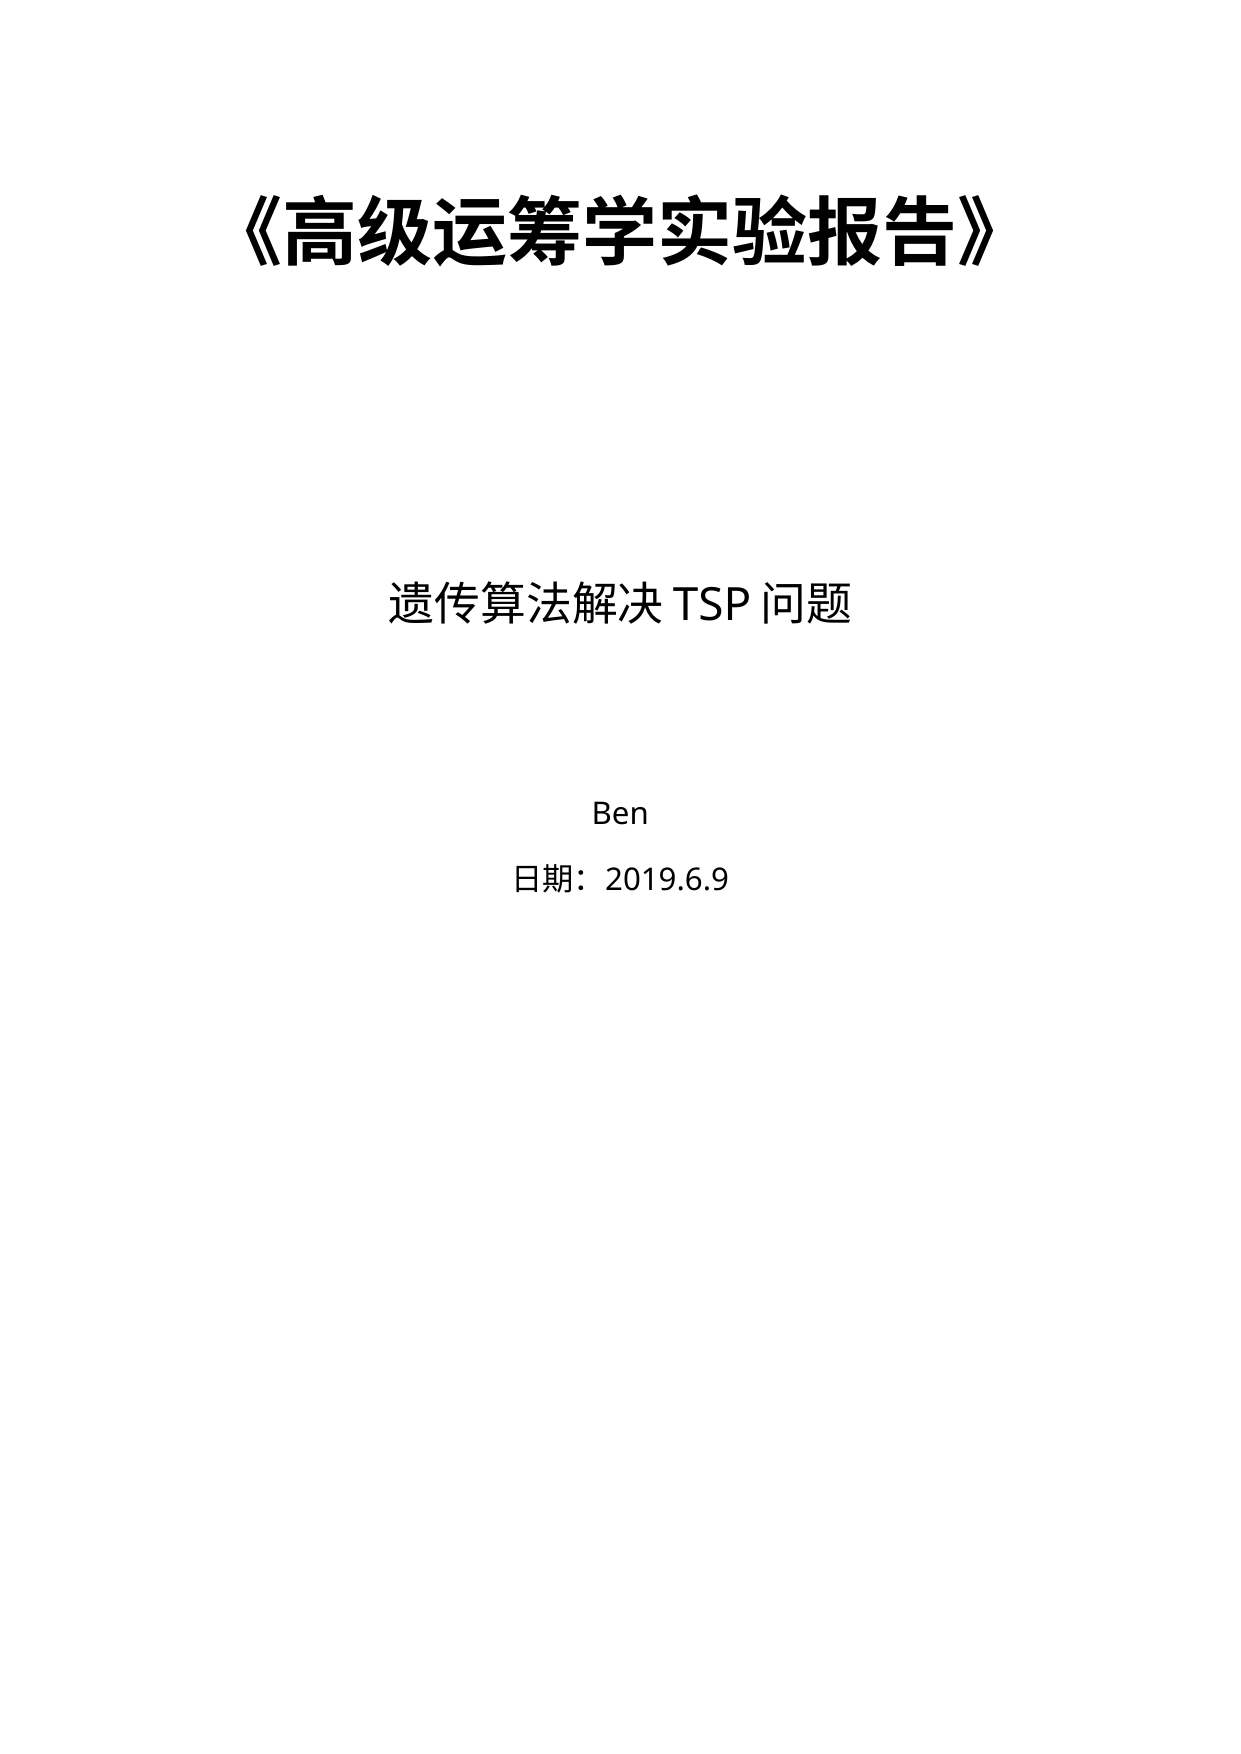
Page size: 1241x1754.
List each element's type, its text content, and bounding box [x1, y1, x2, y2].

text 遗传算法解决TSP问题 [187, 552, 1053, 649]
text 日期：2019.6.9 [187, 844, 1053, 909]
text Ben [187, 779, 1053, 844]
text 《高级运筹学实验报告》 [187, 162, 1053, 292]
